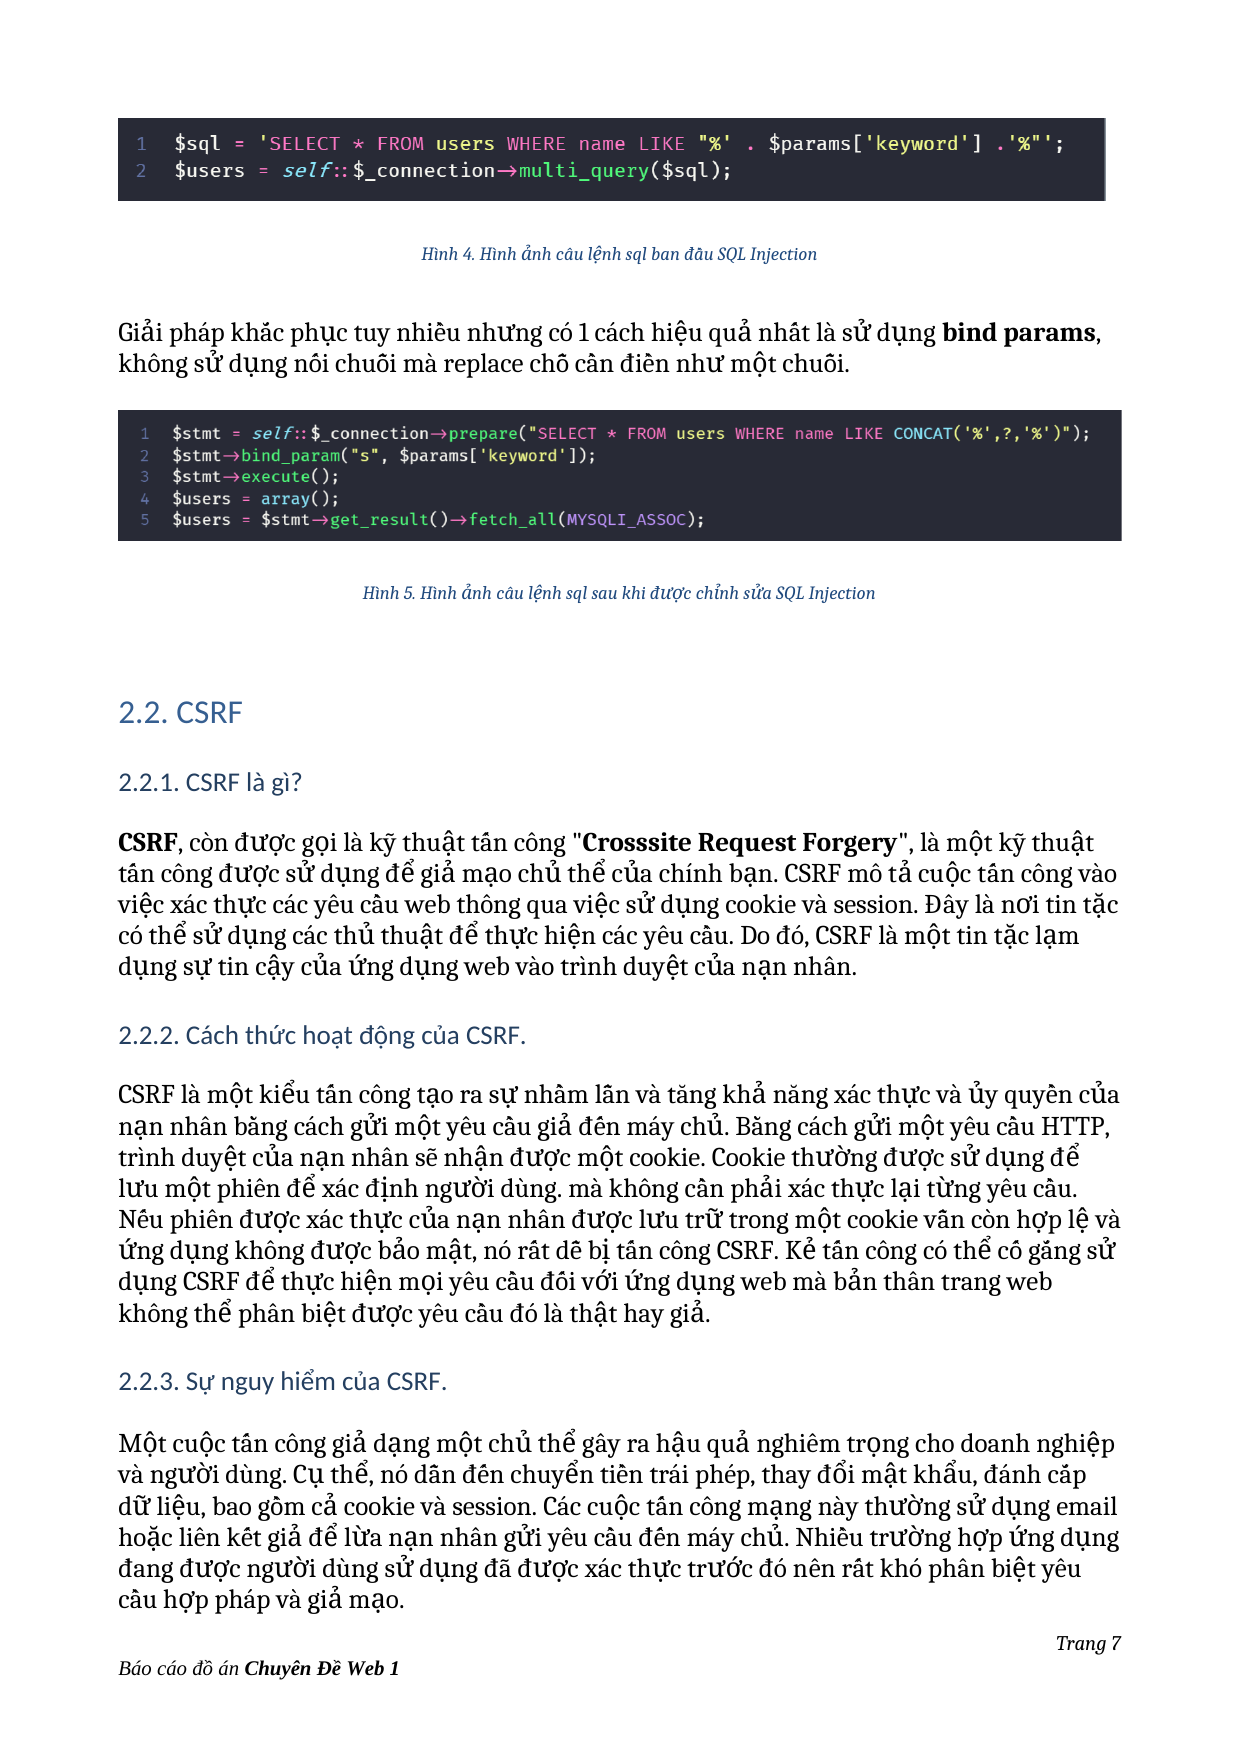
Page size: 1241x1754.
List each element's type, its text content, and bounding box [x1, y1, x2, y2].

text Giải pháp khắc phục tuy nhiều nhưng có 1 cách hiệu quả nhất là sử dụng bind params, không sử dụng nối chuỗi mà replace chỗ cần điền như một chuỗi. [118, 317, 1122, 379]
subtitle 2.2. CSRF [118, 691, 1122, 732]
picture [118, 410, 1122, 541]
subtitle 2.2.3. Sự nguy hiểm của CSRF. [118, 1364, 1122, 1397]
picture [118, 118, 1106, 201]
subtitle 2.2.1. CSRF là gì? [118, 765, 1122, 798]
text CSRF, còn được gọi là kỹ thuật tấn công "Crosssite Request Forgery", là một kỹ thuật tấn công được sử dụng để giả mạo chủ thể của chính bạn. CSRF mô tả cuộc tấn công vào việc xác thực các yêu cầu web thông qua việc sử dụng cookie và session. Đây là nơi tin tặc có thể sử dụng các thủ thuật để thực hiện các yêu cầu. Do đó, CSRF là một tin tặc lạm dụng sự tin cậy của ứng dụng web vào trình duyệt của nạn nhân. [118, 827, 1122, 982]
subtitle 2.2.2. Cách thức hoạt động của CSRF. [118, 1018, 1122, 1051]
text CSRF là một kiểu tấn công tạo ra sự nhầm lẫn và tăng khả năng xác thực và ủy quyền của nạn nhân bằng cách gửi một yêu cầu giả đến máy chủ. Bằng cách gửi một yêu cầu HTTP, trình duyệt của nạn nhân sẽ nhận được một cookie. Cookie thường được sử dụng để lưu một phiên để xác định người dùng. mà không cần phải xác thực lại từng yêu cầu. Nếu phiên được xác thực của nạn nhân được lưu trữ trong một cookie vẫn còn hợp lệ và ứng dụng không được bảo mật, nó rất dễ bị tấn công CSRF. Kẻ tấn công có thể cố gắng sử dụng CSRF để thực hiện mọi yêu cầu đối với ứng dụng web mà bản thân trang web không thể phân biệt được yêu cầu đó là thật hay giả. [118, 1079, 1122, 1329]
